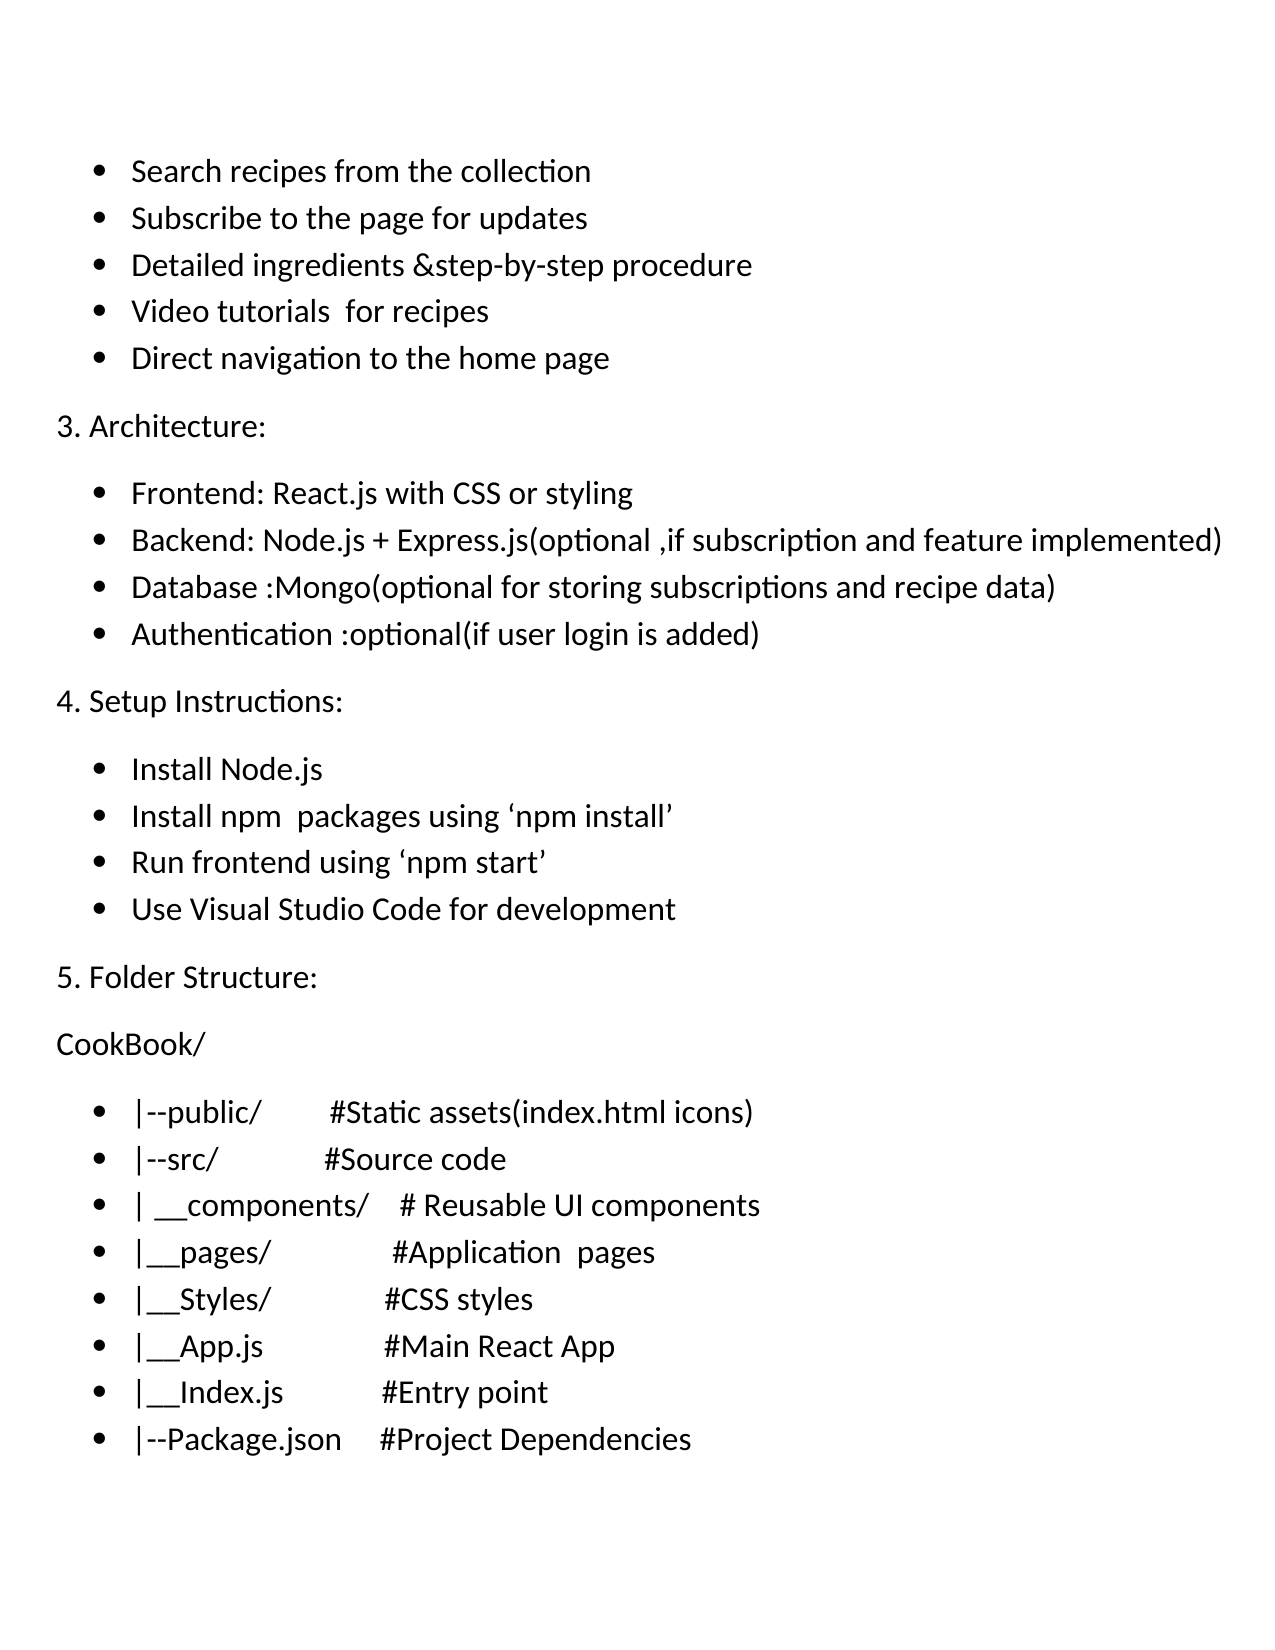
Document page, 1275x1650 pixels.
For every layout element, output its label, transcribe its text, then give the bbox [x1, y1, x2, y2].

list |--public/ #Static assets(index.html icons) [94, 1091, 1228, 1132]
list Video tutorials for recipes [94, 290, 1228, 331]
text 5. Folder Structure: [56, 956, 1228, 996]
list Database :Mongo(optional for storing subscriptions and recipe data) [94, 566, 1228, 607]
list |__App.js #Main React App [94, 1325, 1228, 1366]
list | __components/ # Reusable UI components [94, 1184, 1228, 1225]
list Use Visual Studio Code for development [94, 888, 1228, 929]
list Direct navigation to the home page [94, 337, 1228, 378]
list Backend: Node.js + Express.js(optional ,if subscription and feature implemented) [94, 519, 1228, 560]
list Install npm packages using ‘npm install’ [94, 794, 1228, 835]
text 4. Setup Instructions: [56, 680, 1228, 721]
list Search recipes from the collection [94, 150, 1228, 191]
text 3. Architecture: [56, 405, 1228, 445]
list |__Styles/ #CSS styles [94, 1278, 1228, 1319]
list |--src/ #Source code [94, 1138, 1228, 1178]
list Authentication :optional(if user login is added) [94, 613, 1228, 653]
text CookBook/ [56, 1023, 1228, 1064]
list Subscribe to the page for updates [94, 197, 1228, 237]
list |--Package.json #Project Dependencies [94, 1418, 1228, 1459]
list Frontend: React.js with CSS or styling [94, 472, 1228, 513]
list Run frontend using ‘npm start’ [94, 841, 1228, 882]
list |__Index.js #Entry point [94, 1372, 1228, 1412]
list |__pages/ #Application pages [94, 1231, 1228, 1272]
list Install Node.js [94, 748, 1228, 788]
list Detailed ingredients &step-by-step procedure [94, 243, 1228, 284]
